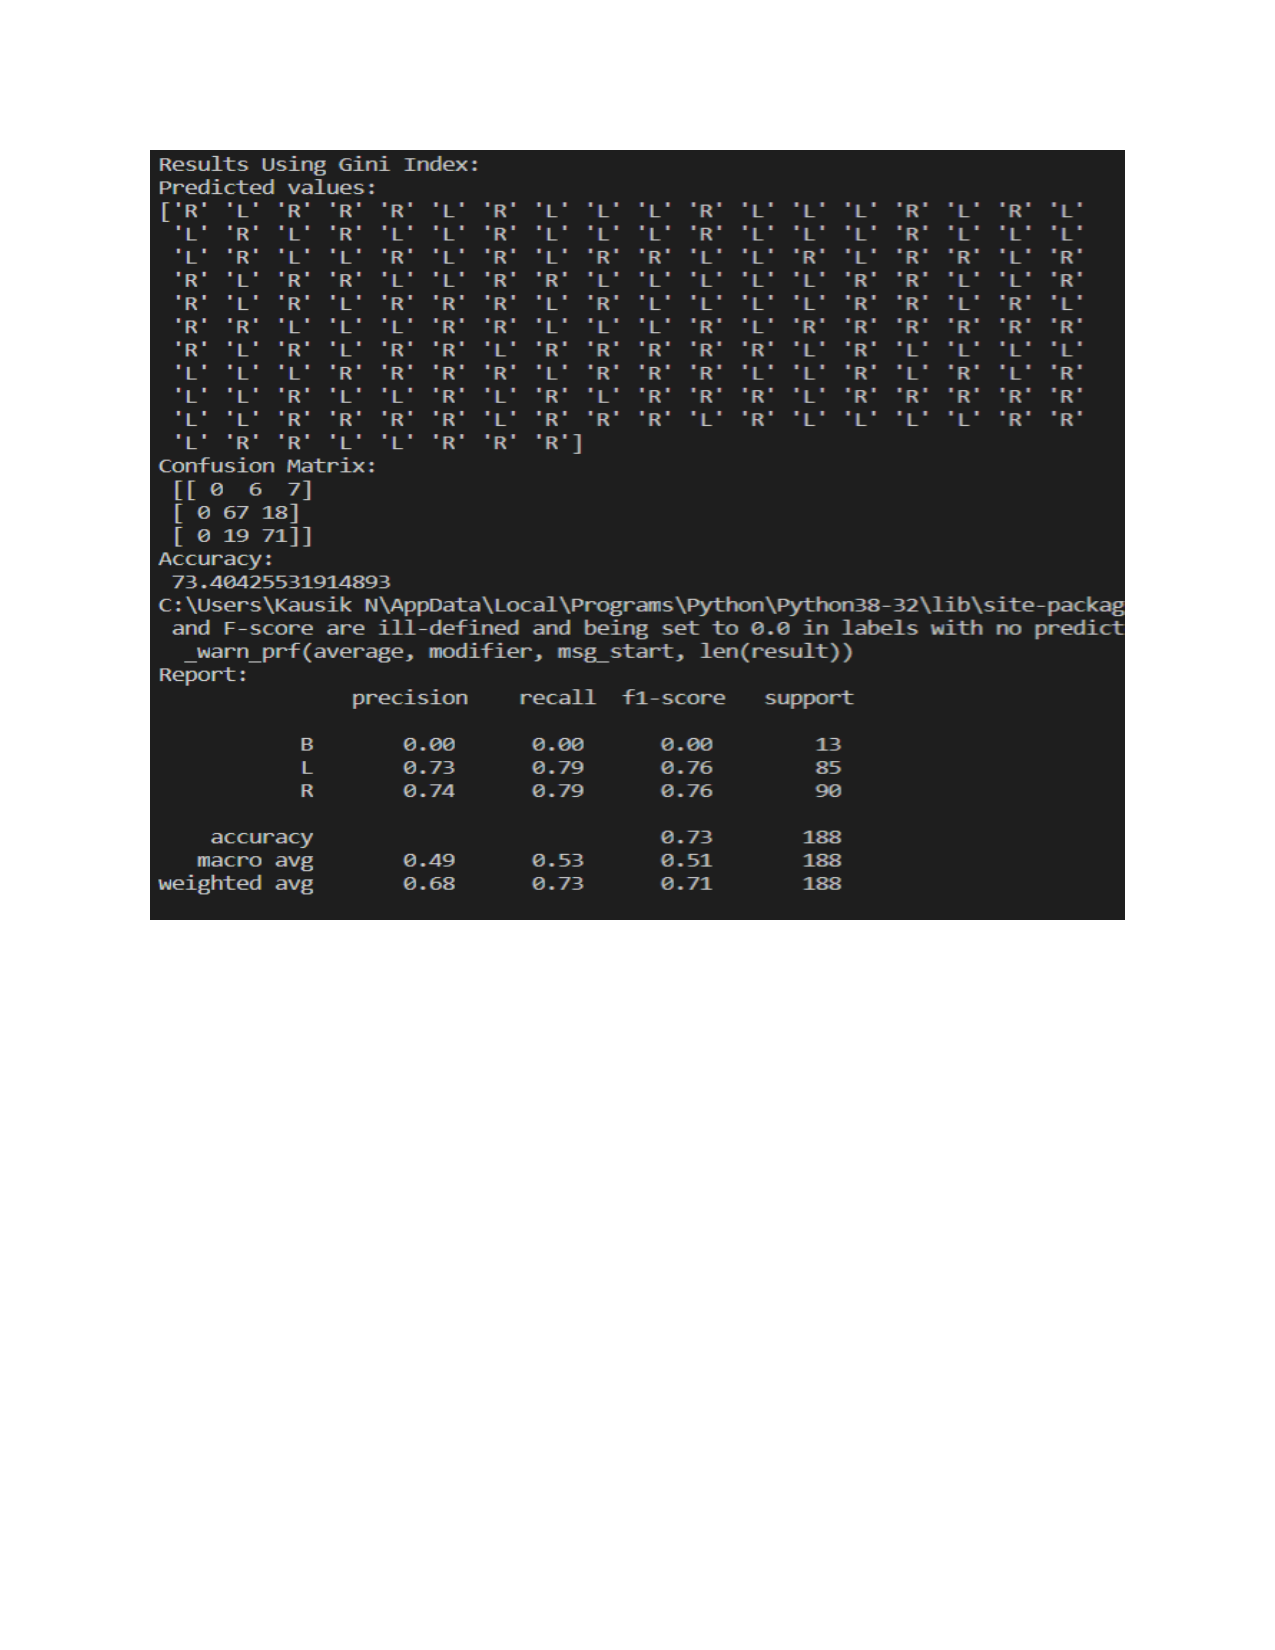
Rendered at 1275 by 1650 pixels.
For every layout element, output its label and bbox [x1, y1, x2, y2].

picture [150, 150, 1125, 920]
